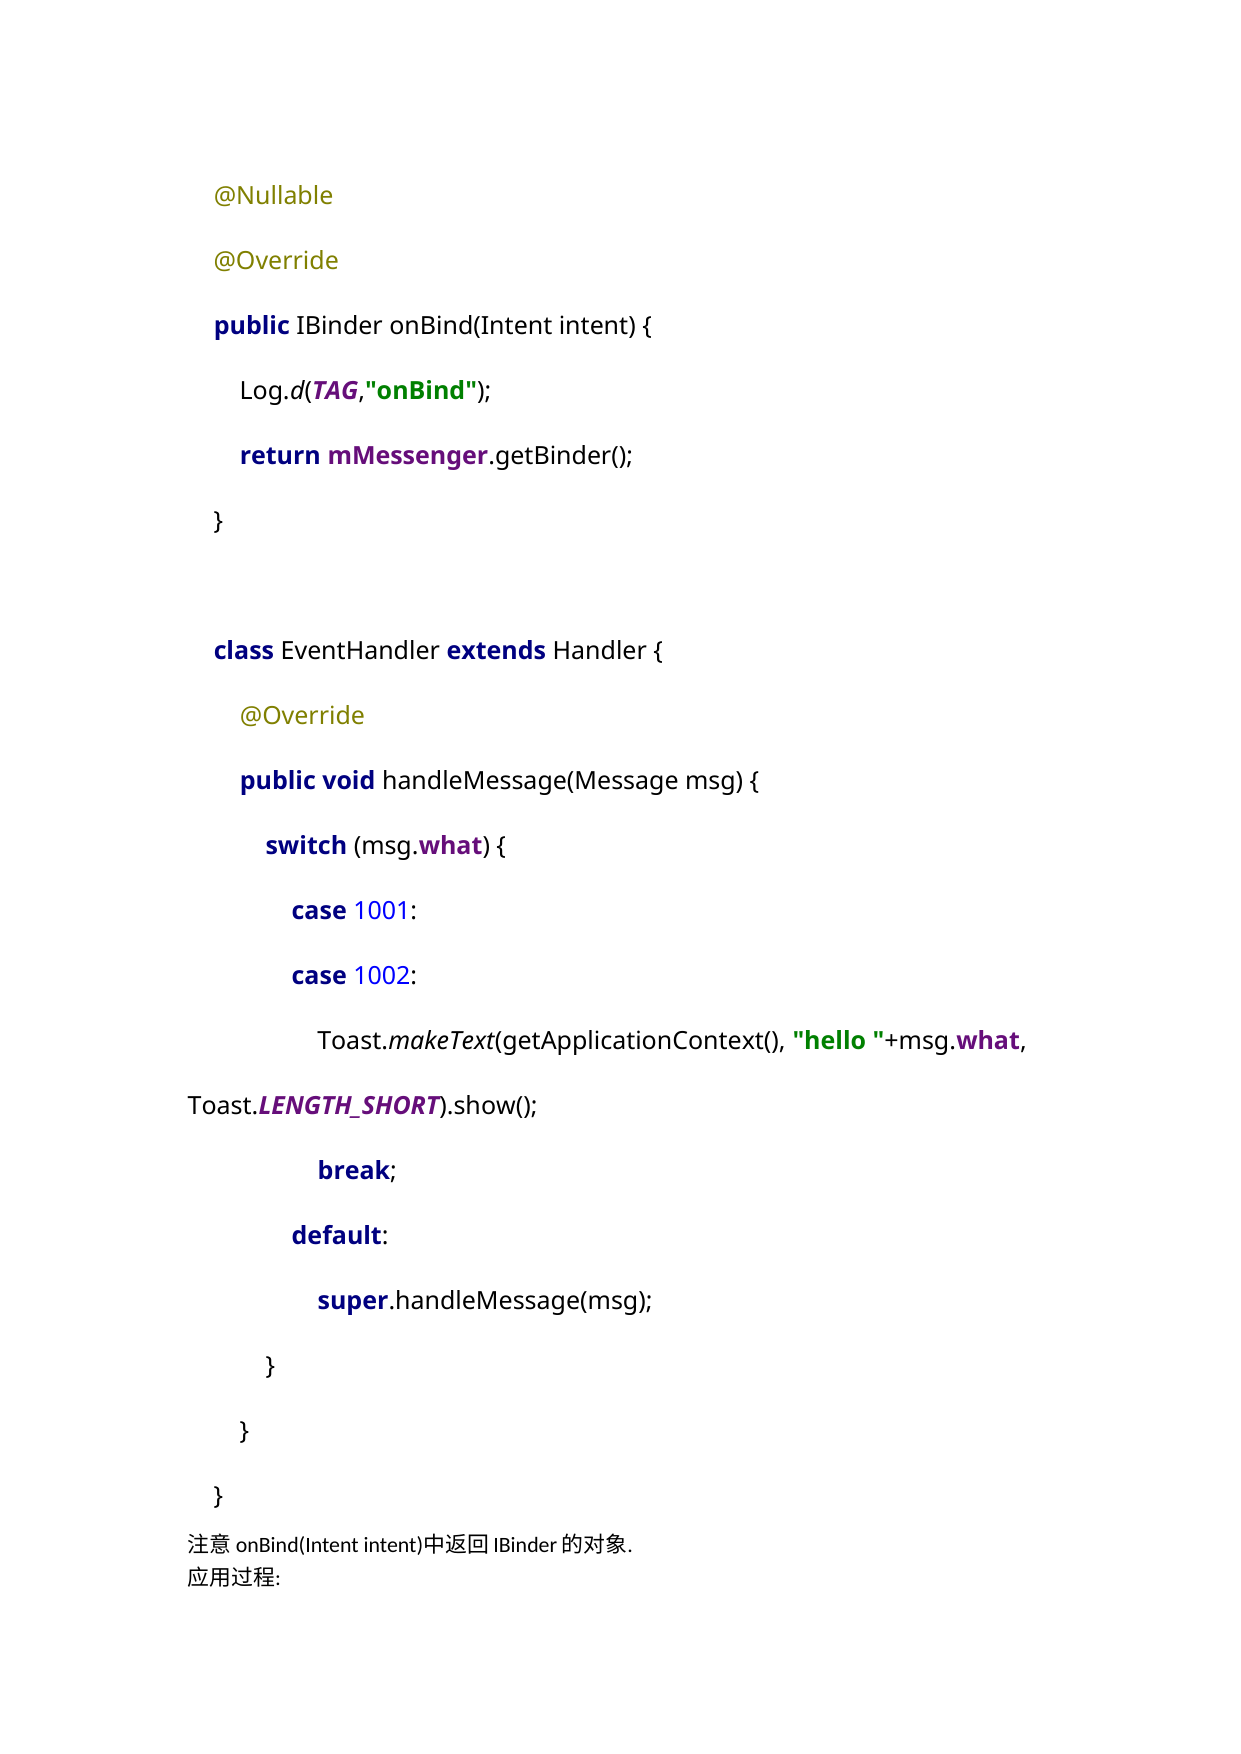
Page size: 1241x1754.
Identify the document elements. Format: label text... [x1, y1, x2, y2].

text 注意onBind(Intent intent)中返回IBinder的对象. [187, 1527, 1053, 1559]
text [187, 162, 1053, 1527]
text 应用过程: [187, 1559, 1053, 1592]
